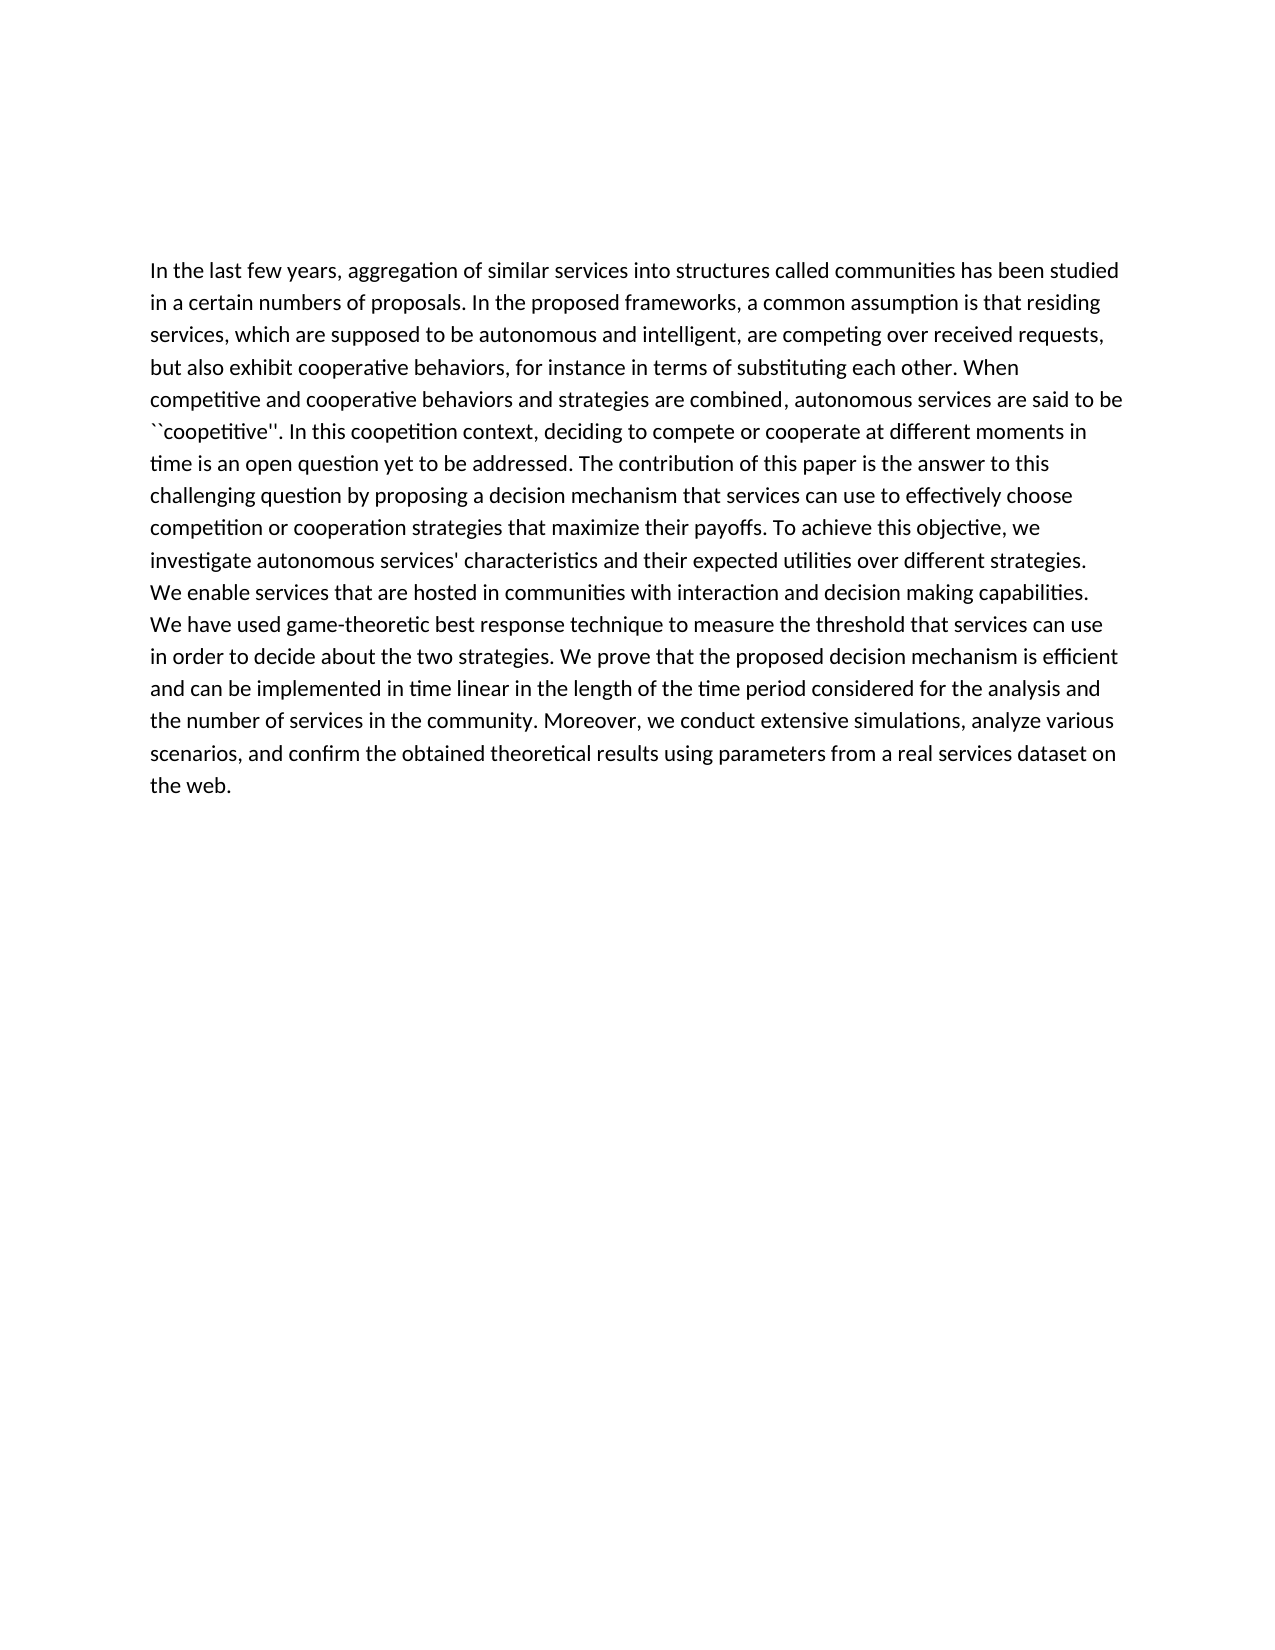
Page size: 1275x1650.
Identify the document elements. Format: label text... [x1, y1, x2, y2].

text In the last few years, aggregation of similar services into structures called communities has been studied in a certain numbers of proposals. In the proposed frameworks, a common assumption is that residing services, which are supposed to be autonomous and intelligent, are competing over received requests, but also exhibit cooperative behaviors, for instance in terms of substituting each other. When competitive and cooperative behaviors and strategies are combined, autonomous services are said to be ``coopetitive''. In this coopetition context, deciding to compete or cooperate at different moments in time is an open question yet to be addressed. The contribution of this paper is the answer to this challenging question by proposing a decision mechanism that services can use to effectively choose competition or cooperation strategies that maximize their payoffs. To achieve this objective, we investigate autonomous services' characteristics and their expected utilities over different strategies. We enable services that are hosted in communities with interaction and decision making capabilities. We have used game-theoretic best response technique to measure the threshold that services can use in order to decide about the two strategies. We prove that the proposed decision mechanism is efficient and can be implemented in time linear in the length of the time period considered for the analysis and the number of services in the community. Moreover, we conduct extensive simulations, analyze various scenarios, and confirm the obtained theoretical results using parameters from a real services dataset on the web. [150, 256, 1125, 799]
